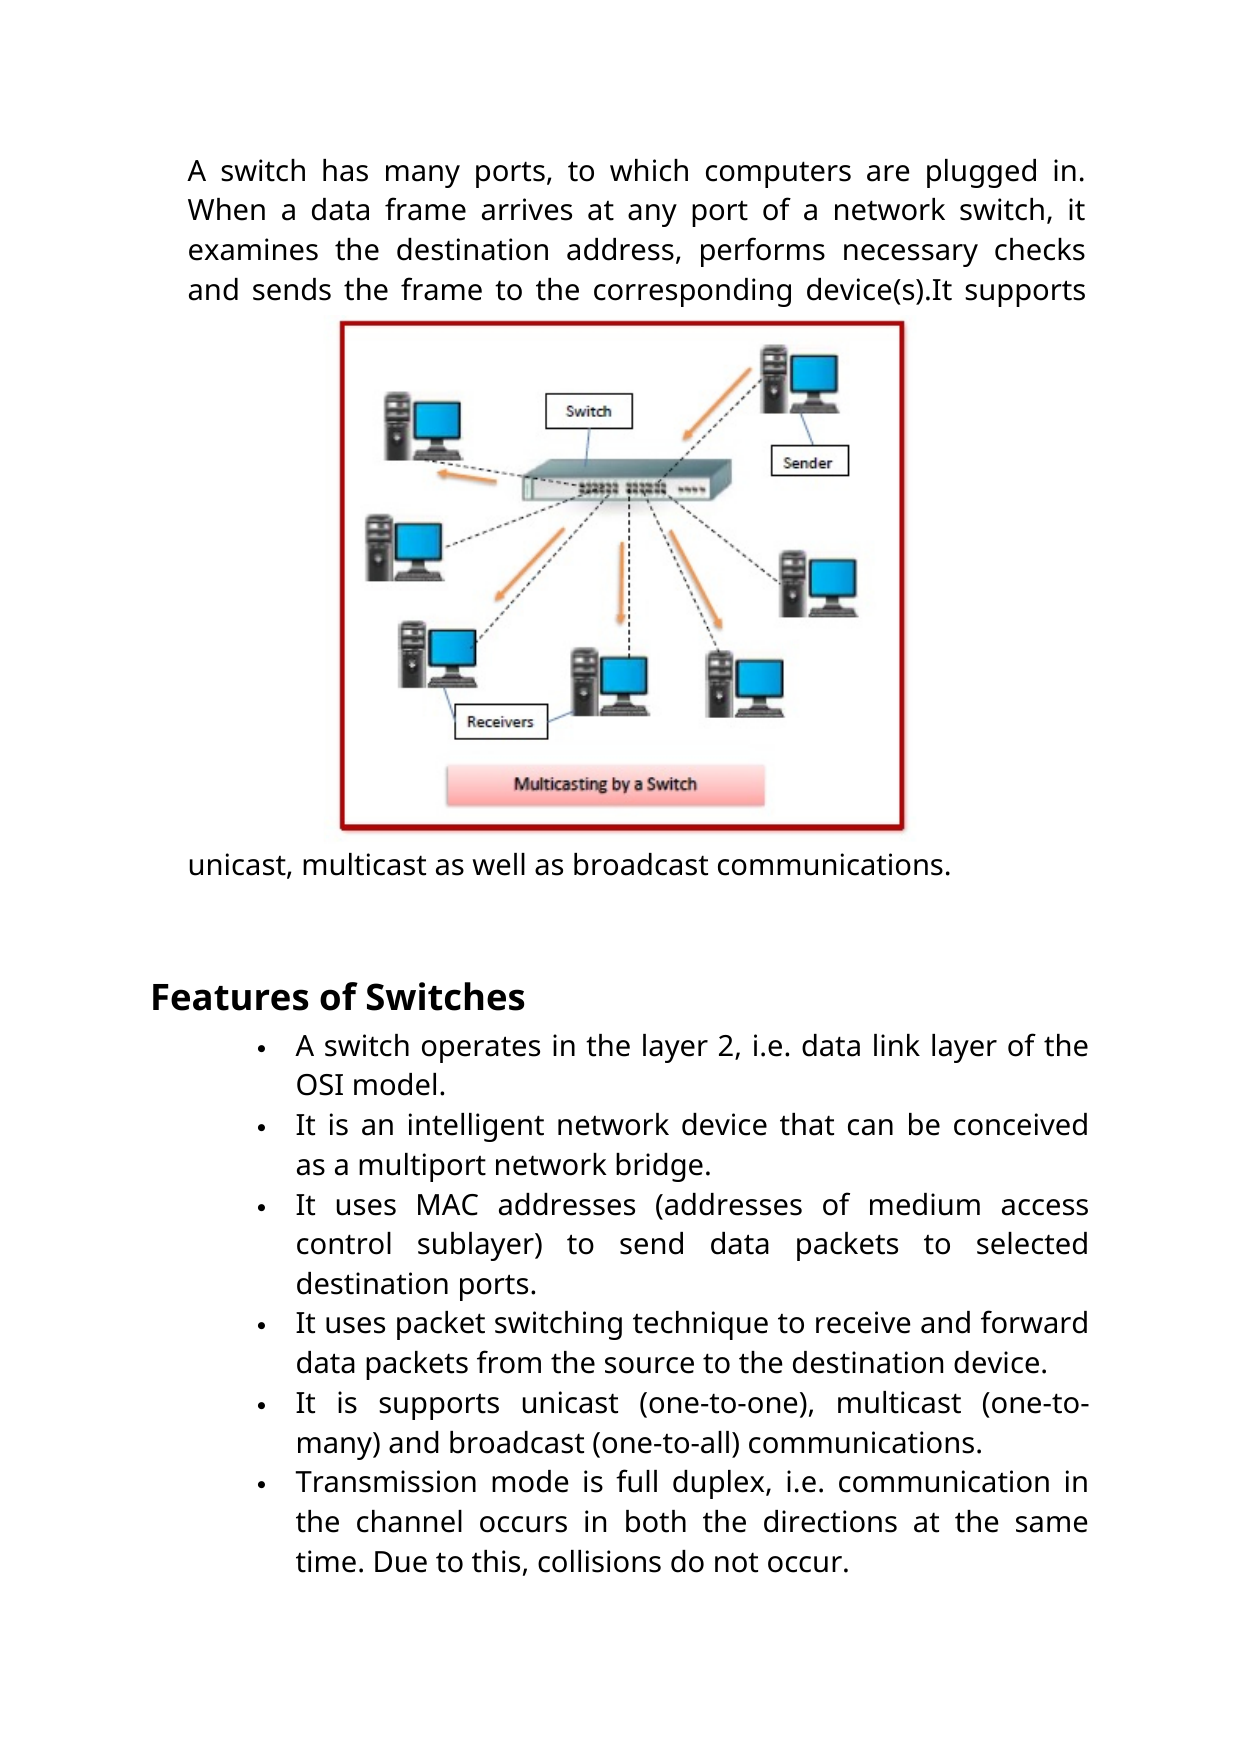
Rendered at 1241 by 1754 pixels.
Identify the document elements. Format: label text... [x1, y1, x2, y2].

subtitle Features of Switches [150, 971, 1090, 1021]
list It is supports unicast (one-to-one), multicast (one-to-many) and broadcast (one-to-all) communications. [258, 1382, 1090, 1462]
picture [323, 315, 917, 845]
list It uses packet switching technique to receive and forward data packets from the source to the destination device. [258, 1303, 1090, 1382]
list It is an intelligent network device that can be conceived as a multiport network bridge. [258, 1104, 1090, 1184]
list It uses MAC addresses (addresses of medium access control sublayer) to send data packets to selected destination ports. [258, 1184, 1090, 1303]
list A switch operates in the layer 2, i.e. data link layer of the OSI model. [258, 1025, 1090, 1104]
list Transmission mode is full duplex, i.e. communication in the channel occurs in both the directions at the same time. Due to this, collisions do not occur. [258, 1462, 1090, 1581]
